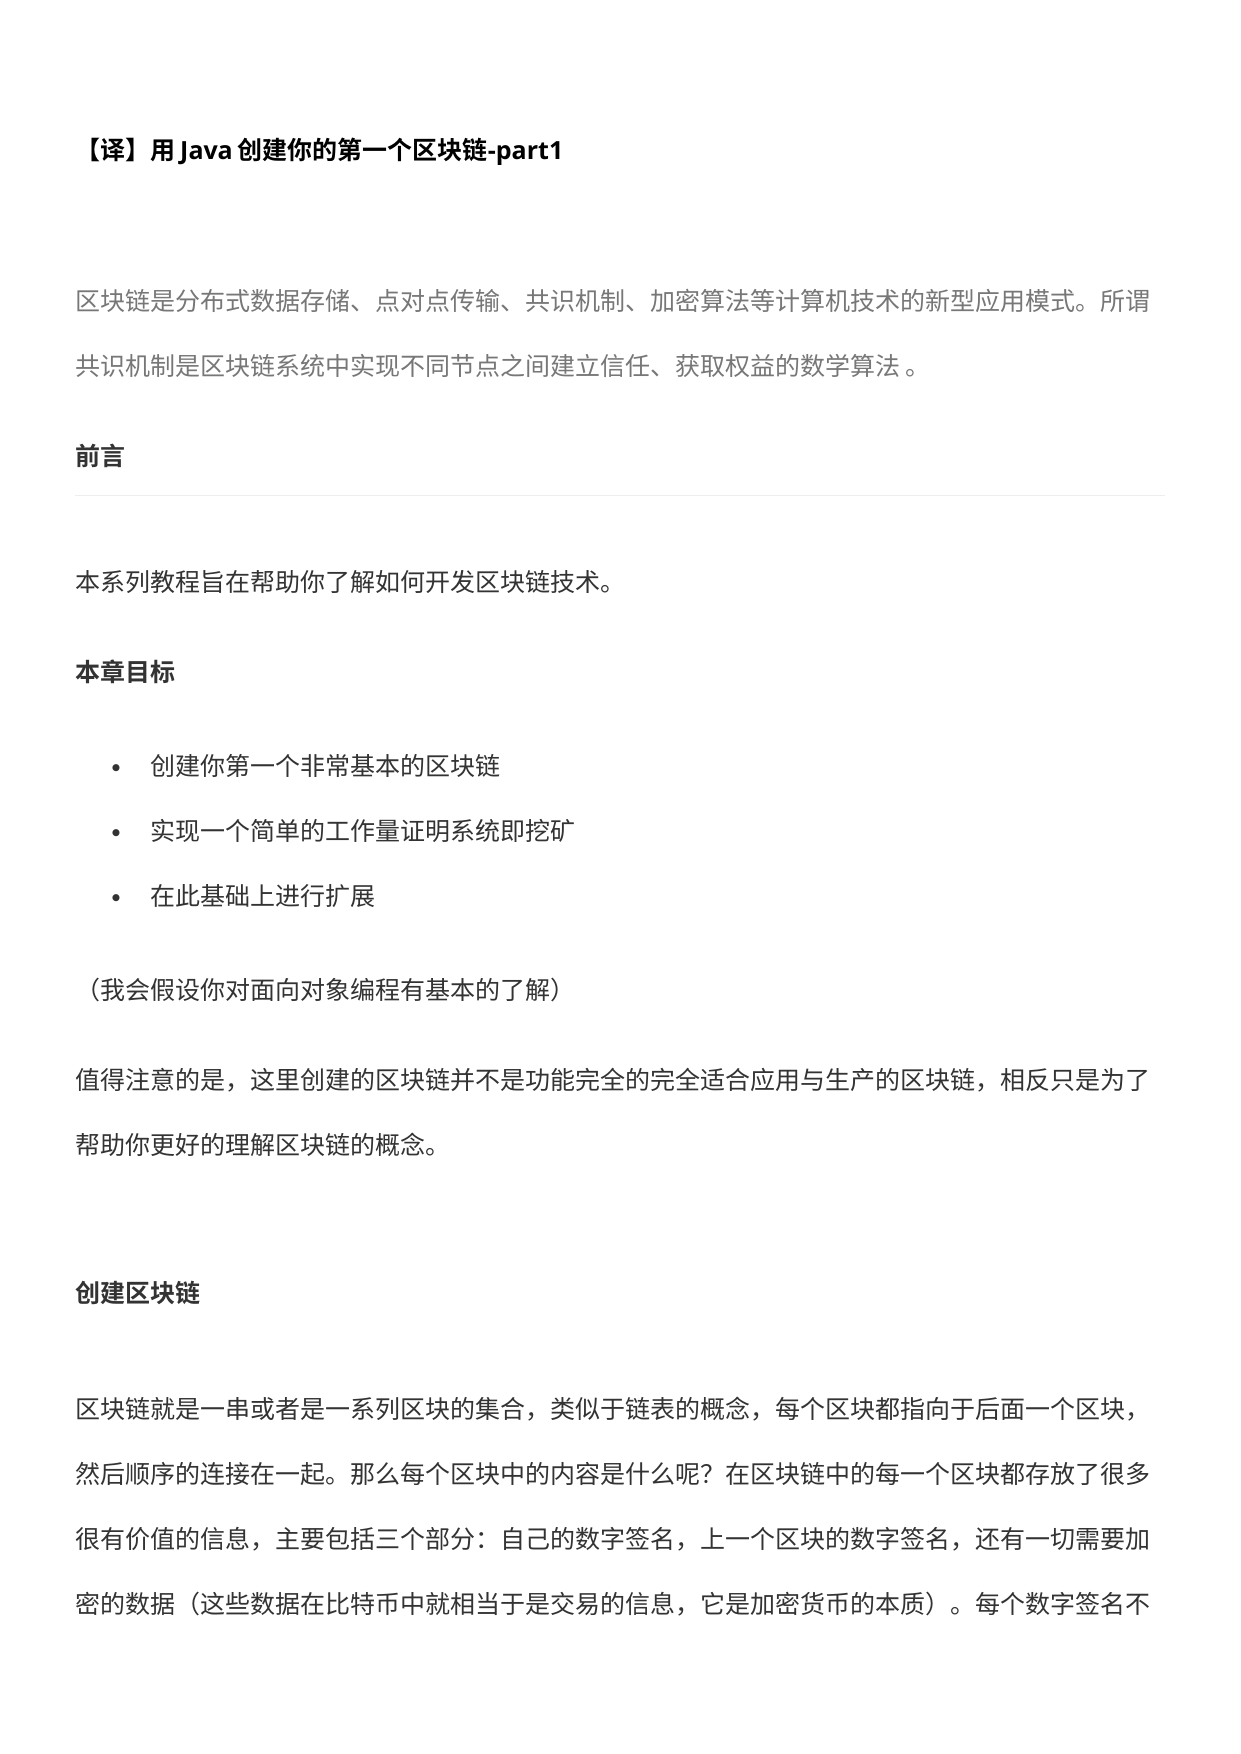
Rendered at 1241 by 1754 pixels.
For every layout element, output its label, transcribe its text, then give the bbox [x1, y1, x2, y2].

list 创建你第一个非常基本的区块链 [112, 732, 1165, 797]
list 在此基础上进行扩展 [112, 862, 1165, 927]
subtitle 前言 [75, 422, 1165, 495]
text 本章目标 [75, 638, 1165, 703]
text （我会假设你对面向对象编程有基本的了解） [75, 956, 1165, 1021]
list 实现一个简单的工作量证明系统即挖矿 [112, 797, 1165, 862]
text 区块链是分布式数据存储、点对点传输、共识机制、加密算法等计算机技术的新型应用模式。所谓共识机制是区块链系统中实现不同节点之间建立信任、获取权益的数学算法 。 [75, 267, 1165, 397]
subtitle 【译】用Java创建你的第一个区块链-part1 [75, 116, 1165, 181]
subtitle 创建区块链 [75, 1259, 1165, 1324]
text 值得注意的是，这里创建的区块链并不是功能完全的完全适合应用与生产的区块链，相反只是为了帮助你更好的理解区块链的概念。 [75, 1046, 1165, 1176]
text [75, 1375, 1165, 1635]
text 本系列教程旨在帮助你了解如何开发区块链技术。 [75, 548, 1165, 613]
